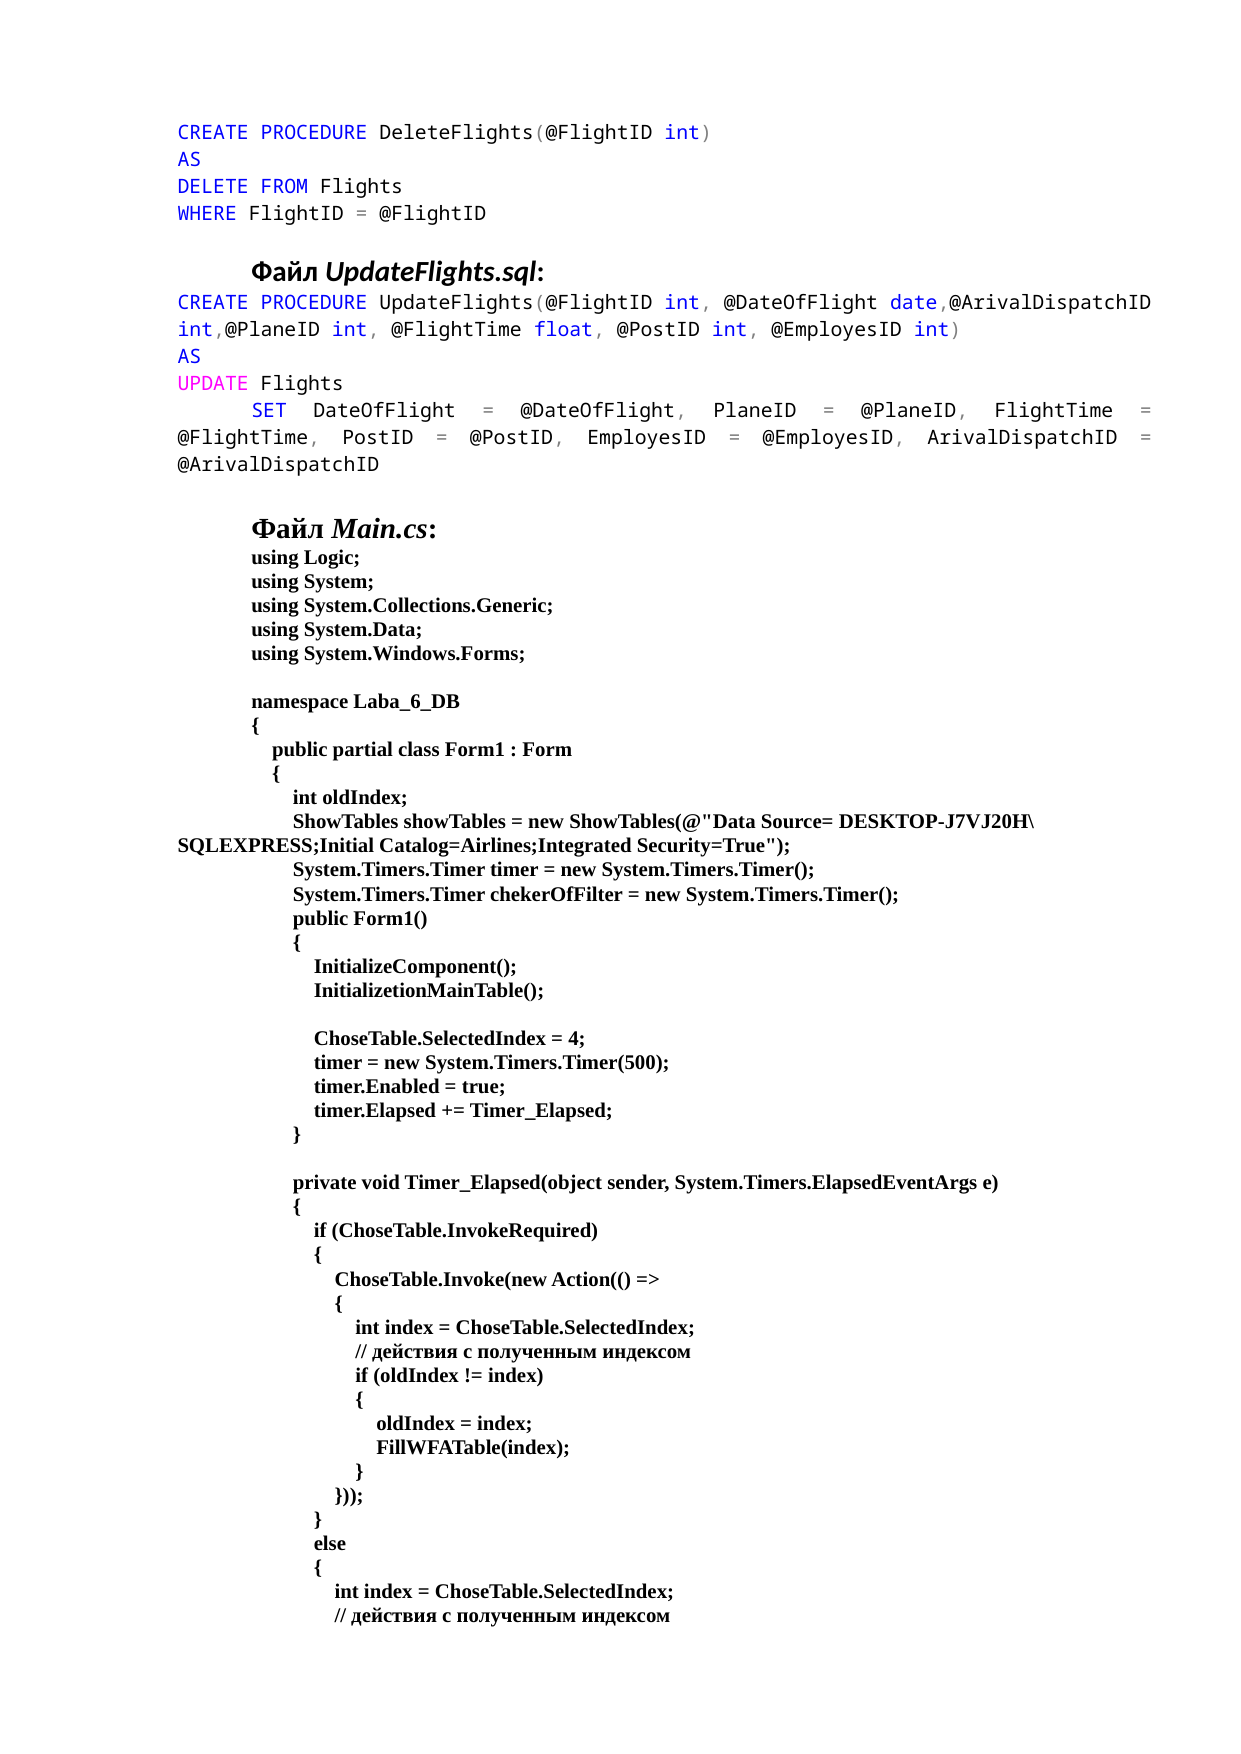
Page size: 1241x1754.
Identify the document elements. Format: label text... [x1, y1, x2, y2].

text CREATE PROCEDURE UpdateFlights(@FlightID int, @DateOfFlight date,@ArivalDispatchID int,@PlaneID int, @FlightTime float, @PostID int, @EmployesID int) [177, 289, 1152, 343]
text { [177, 713, 1152, 737]
text using System.Data; [177, 617, 1152, 641]
text private void Timer_Elapsed(object sender, System.Timers.ElapsedEventArgs e) [177, 1170, 1152, 1194]
text FillWFATable(index); [177, 1435, 1152, 1459]
text { [177, 1194, 1152, 1218]
text public Form1() [177, 906, 1152, 929]
text using System.Windows.Forms; [177, 641, 1152, 665]
text } [177, 1507, 1152, 1531]
text using System.Collections.Generic; [177, 593, 1152, 617]
text CREATE PROCEDURE DeleteFlights(@FlightID int) [177, 118, 1152, 145]
text timer = new System.Timers.Timer(500); [177, 1050, 1152, 1074]
text int index = ChoseTable.SelectedIndex; [177, 1314, 1152, 1339]
text SET DateOfFlight = @DateOfFlight, PlaneID = @PlaneID, FlightTime = @FlightTime, PostID = @PostID, EmployesID = @EmployesID, ArivalDispatchID = @ArivalDispatchID [177, 397, 1152, 477]
text { [177, 1242, 1152, 1266]
text { [177, 1291, 1152, 1314]
text // действия с полученным индексом [177, 1603, 1152, 1627]
text } [177, 1122, 1152, 1146]
text AS [177, 145, 1152, 172]
text Файл UpdateFlights.sql: [177, 253, 1152, 289]
text ChoseTable.Invoke(new Action(() => [177, 1266, 1152, 1291]
text { [177, 1555, 1152, 1579]
text } [177, 1459, 1152, 1483]
text if (oldIndex != index) [177, 1363, 1152, 1387]
text Файл Main.cs: [177, 511, 1152, 544]
text using Logic; [177, 544, 1152, 569]
text timer.Enabled = true; [177, 1074, 1152, 1098]
text { [177, 1387, 1152, 1411]
text UPDATE Flights [177, 369, 1152, 397]
text using System; [177, 569, 1152, 593]
text ChoseTable.SelectedIndex = 4; [177, 1026, 1152, 1050]
text public partial class Form1 : Form [177, 737, 1152, 761]
text })); [177, 1483, 1152, 1507]
text else [177, 1531, 1152, 1555]
text DELETE FROM Flights [177, 172, 1152, 199]
text oldIndex = index; [177, 1411, 1152, 1435]
text AS [177, 343, 1152, 369]
text WHERE FlightID = @FlightID [177, 199, 1152, 226]
text System.Timers.Timer timer = new System.Timers.Timer(); [177, 857, 1152, 881]
text int index = ChoseTable.SelectedIndex; [177, 1579, 1152, 1603]
text int oldIndex; [177, 785, 1152, 809]
text { [177, 761, 1152, 785]
text namespace Laba_6_DB [177, 689, 1152, 713]
text if (ChoseTable.InvokeRequired) [177, 1218, 1152, 1242]
text timer.Elapsed += Timer_Elapsed; [177, 1098, 1152, 1122]
text // действия с полученным индексом [177, 1339, 1152, 1363]
text InitializetionMainTable(); [177, 978, 1152, 1002]
text ShowTables showTables = new ShowTables(@"Data Source= DESKTOP-J7VJ20H\SQLEXPRESS;Initial Catalog=Airlines;Integrated Security=True"); [177, 809, 1152, 857]
text System.Timers.Timer chekerOfFilter = new System.Timers.Timer(); [177, 881, 1152, 906]
text { [177, 929, 1152, 954]
text InitializeComponent(); [177, 954, 1152, 978]
